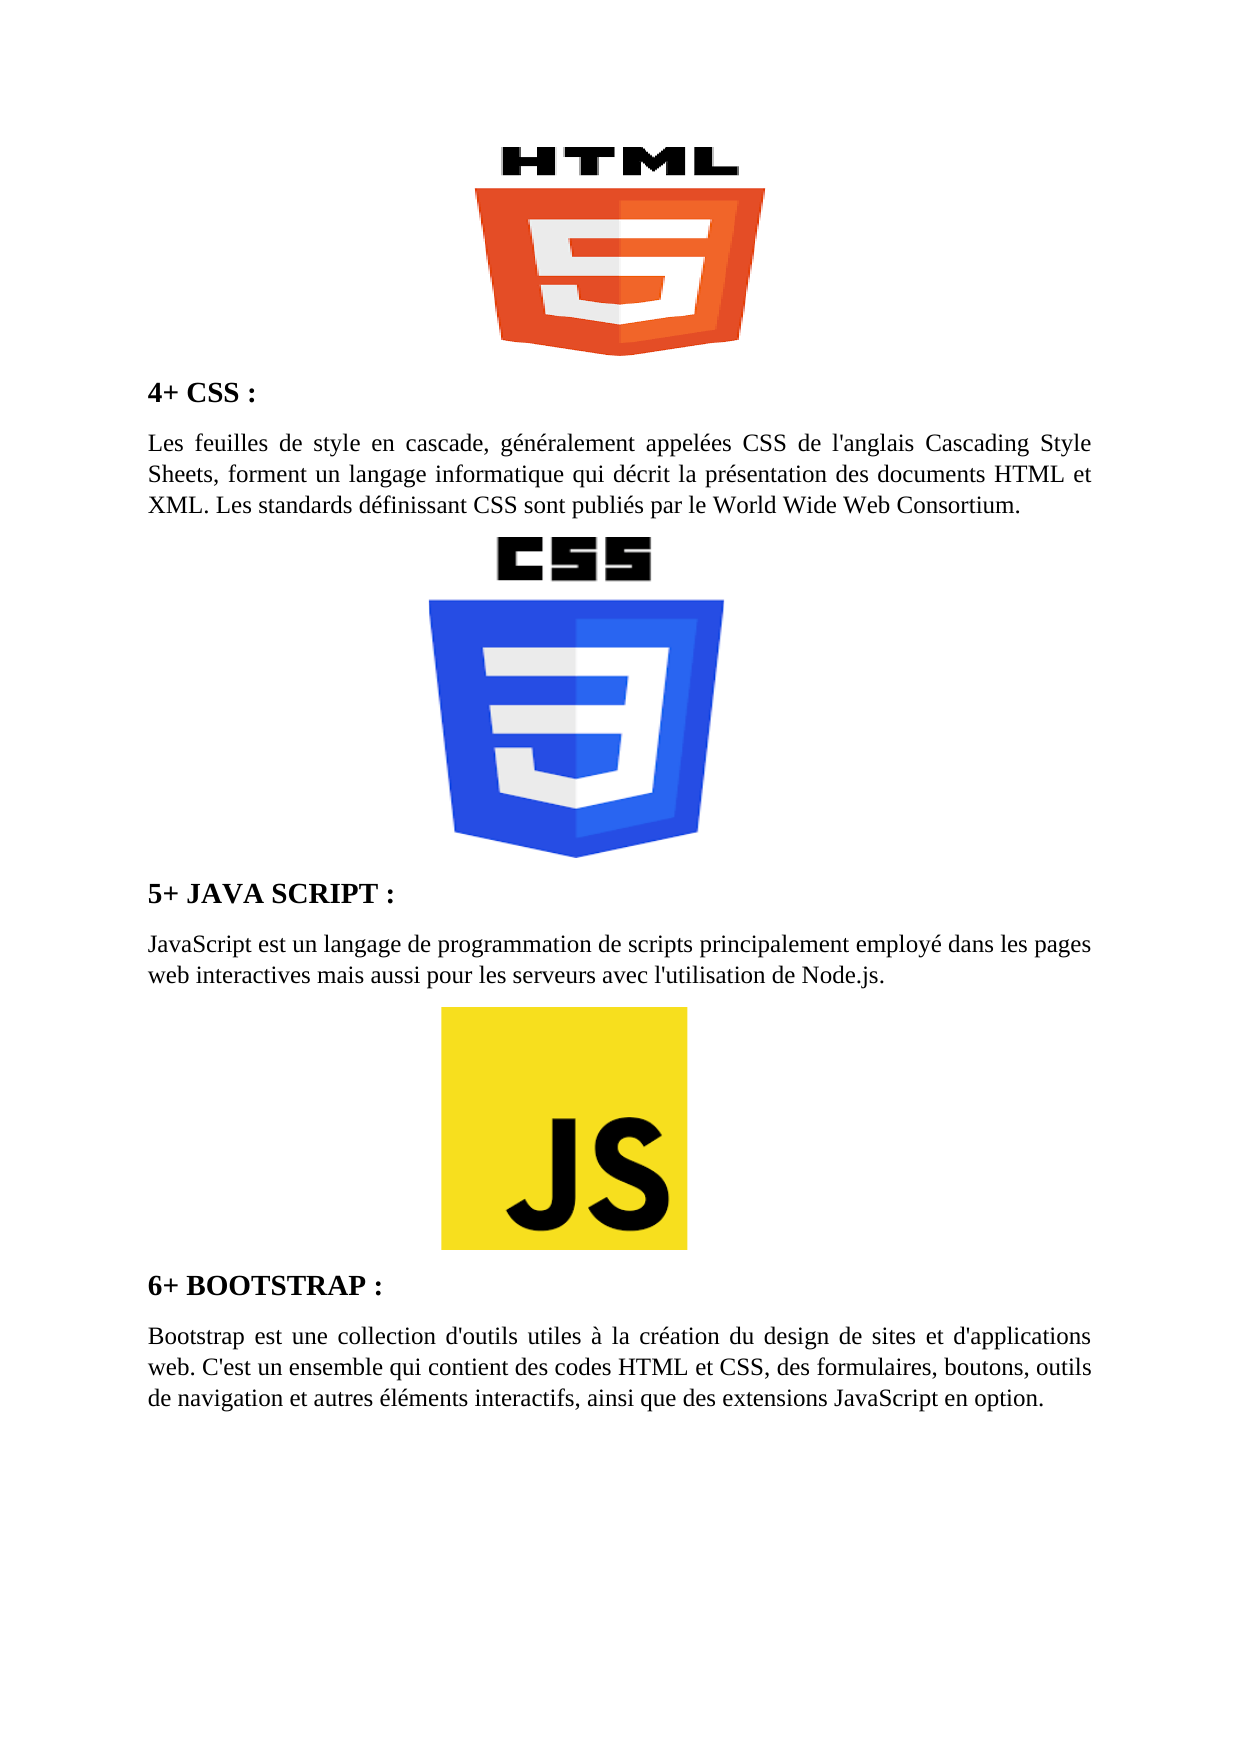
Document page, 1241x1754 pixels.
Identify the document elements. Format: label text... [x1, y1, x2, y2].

text 4+ CSS : [148, 375, 1093, 408]
text JavaScript est un langage de programmation de scripts principalement employé dans les pages web interactives mais aussi pour les serveurs avec l'utilisation de Node.js. [148, 958, 1093, 989]
picture [441, 1007, 688, 1250]
picture [428, 537, 725, 858]
text Bootstrap est une collection d'outils utiles à la création du design de sites et d'applications web. C'est un ensemble qui contient des codes HTML et CSS, des formulaires, boutons, outils de navigation et autres éléments interactifs, ainsi que des extensions JavaScript en option. [148, 1381, 1093, 1412]
text 5+ JAVA SCRIPT : [148, 876, 1093, 910]
picture [416, 147, 825, 356]
text Les feuilles de style en cascade, généralement appelées CSS de l'anglais Cascading Style Sheets, forment un langage informatique qui décrit la présentation des documents HTML et XML. Les standards définissant CSS sont publiés par le World Wide Web Consortium. [148, 487, 1093, 518]
text 6+ BOOTSTRAP : [148, 1268, 1093, 1302]
